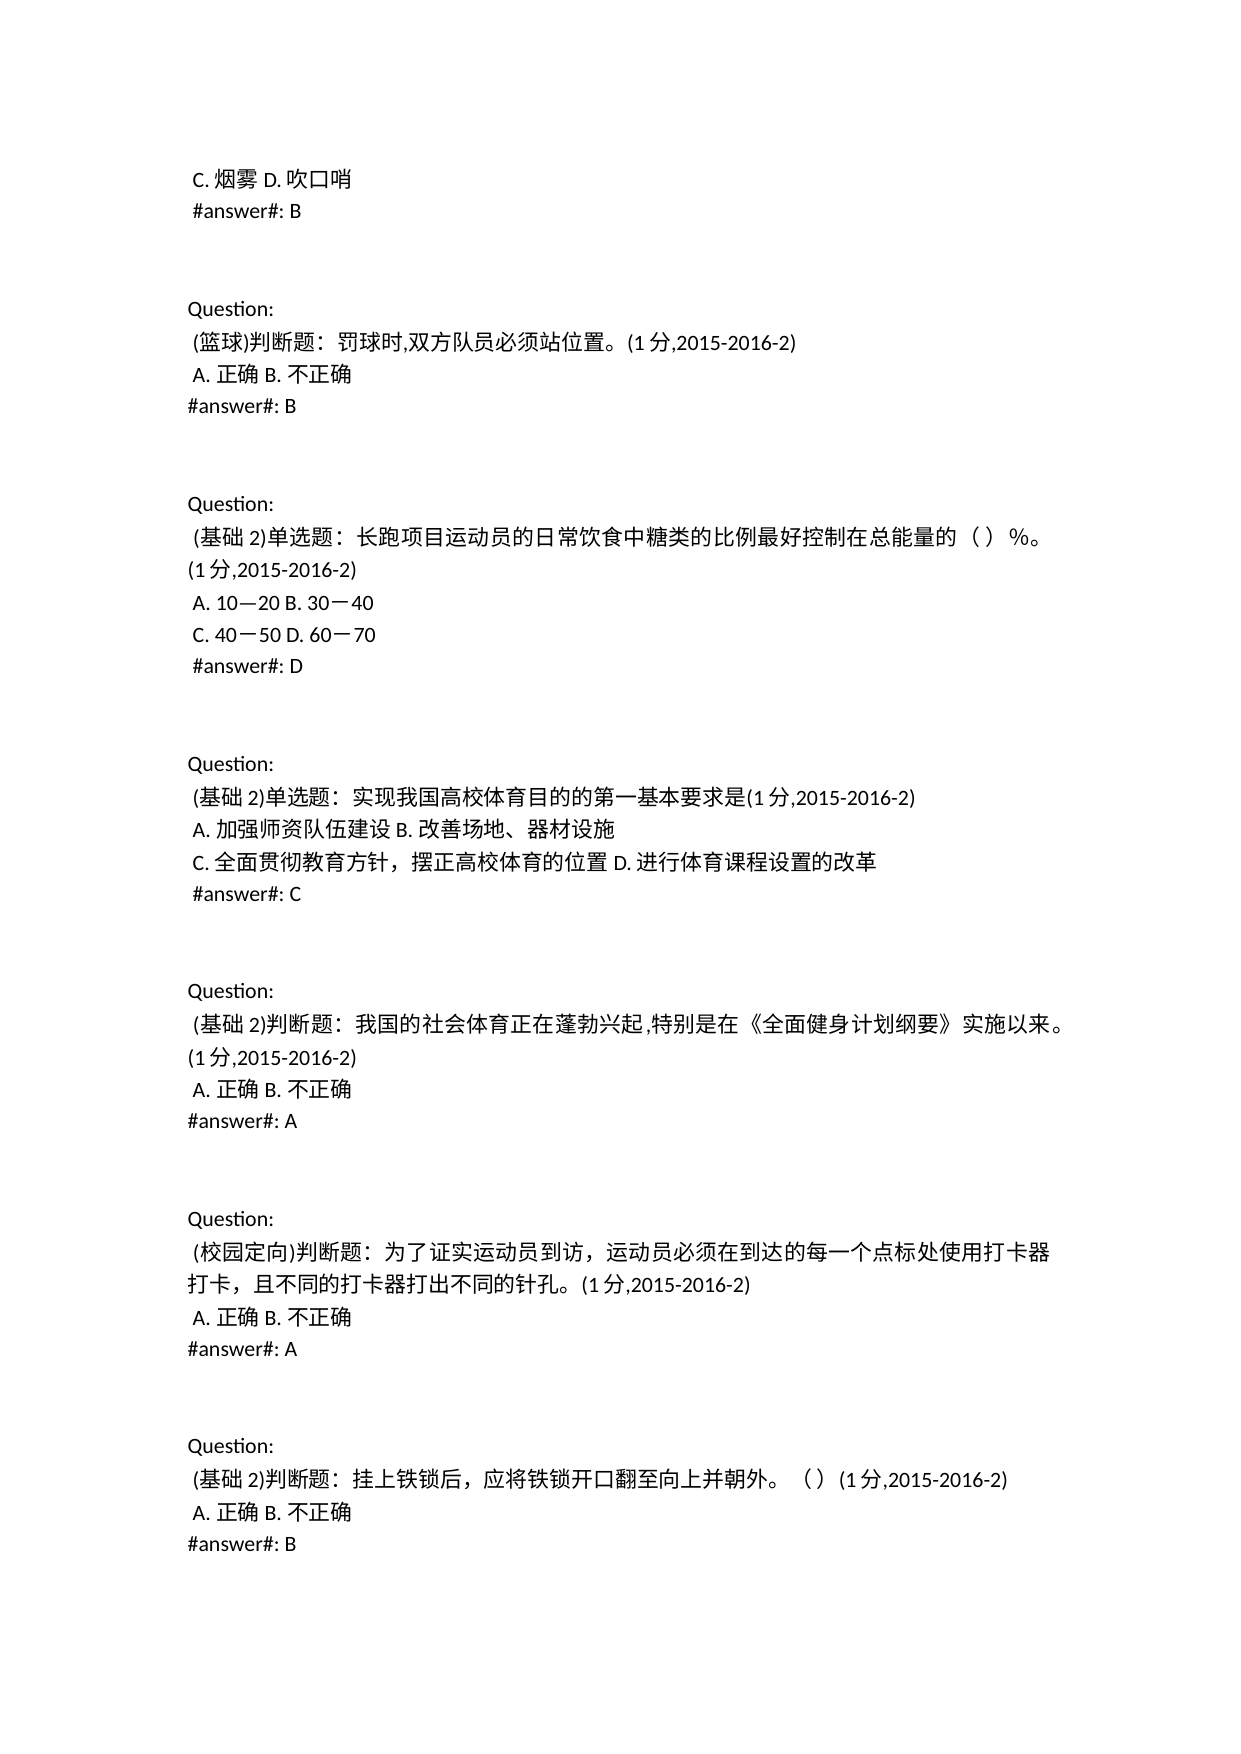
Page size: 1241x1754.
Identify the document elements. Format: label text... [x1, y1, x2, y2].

text Question: [187, 747, 1053, 779]
text C. 烟雾 D. 吹口哨 [187, 162, 1053, 194]
text A. 正确 B. 不正确 [187, 1494, 1053, 1527]
text (基础2)单选题：长跑项目运动员的日常饮食中糖类的比例最好控制在总能量的（ ）％。(1分,2015-2016-2) [187, 519, 1053, 584]
text #answer#: C [187, 877, 1053, 909]
text (篮球)判断题：罚球时,双方队员必须站位置。(1分,2015-2016-2) [187, 324, 1053, 357]
text A. 正确 B. 不正确 [187, 1299, 1053, 1332]
text A. 正确 B. 不正确 [187, 1072, 1053, 1104]
text Question: [187, 1429, 1053, 1462]
text (基础2)单选题：实现我国高校体育目的的第一基本要求是(1分,2015-2016-2) [187, 779, 1053, 812]
text (校园定向)判断题：为了证实运动员到访，运动员必须在到达的每一个点标处使用打卡器打卡，且不同的打卡器打出不同的针孔。(1分,2015-2016-2) [187, 1234, 1053, 1299]
text A. 加强师资队伍建设 B. 改善场地、器材设施 [187, 812, 1053, 844]
text (基础2)判断题：我国的社会体育正在蓬勃兴起,特别是在《全面健身计划纲要》实施以来。(1分,2015-2016-2) [187, 1007, 1053, 1072]
text Question: [187, 974, 1053, 1007]
text #answer#: A [187, 1104, 1053, 1137]
text #answer#: B [187, 1527, 1053, 1559]
text (基础2)判断题：挂上铁锁后，应将铁锁开口翻至向上并朝外。（ ）(1分,2015-2016-2) [187, 1462, 1053, 1494]
text C. 全面贯彻教育方针，摆正高校体育的位置 D. 进行体育课程设置的改革 [187, 844, 1053, 877]
text C. 40－50 D. 60－70 [187, 617, 1053, 649]
text Question: [187, 1202, 1053, 1234]
text A. 10—20 B. 30－40 [187, 584, 1053, 617]
text A. 正确 B. 不正确 [187, 357, 1053, 389]
text Question: [187, 487, 1053, 519]
text #answer#: D [187, 649, 1053, 682]
text Question: [187, 292, 1053, 324]
text #answer#: B [187, 194, 1053, 227]
text #answer#: B [187, 389, 1053, 422]
text #answer#: A [187, 1332, 1053, 1364]
